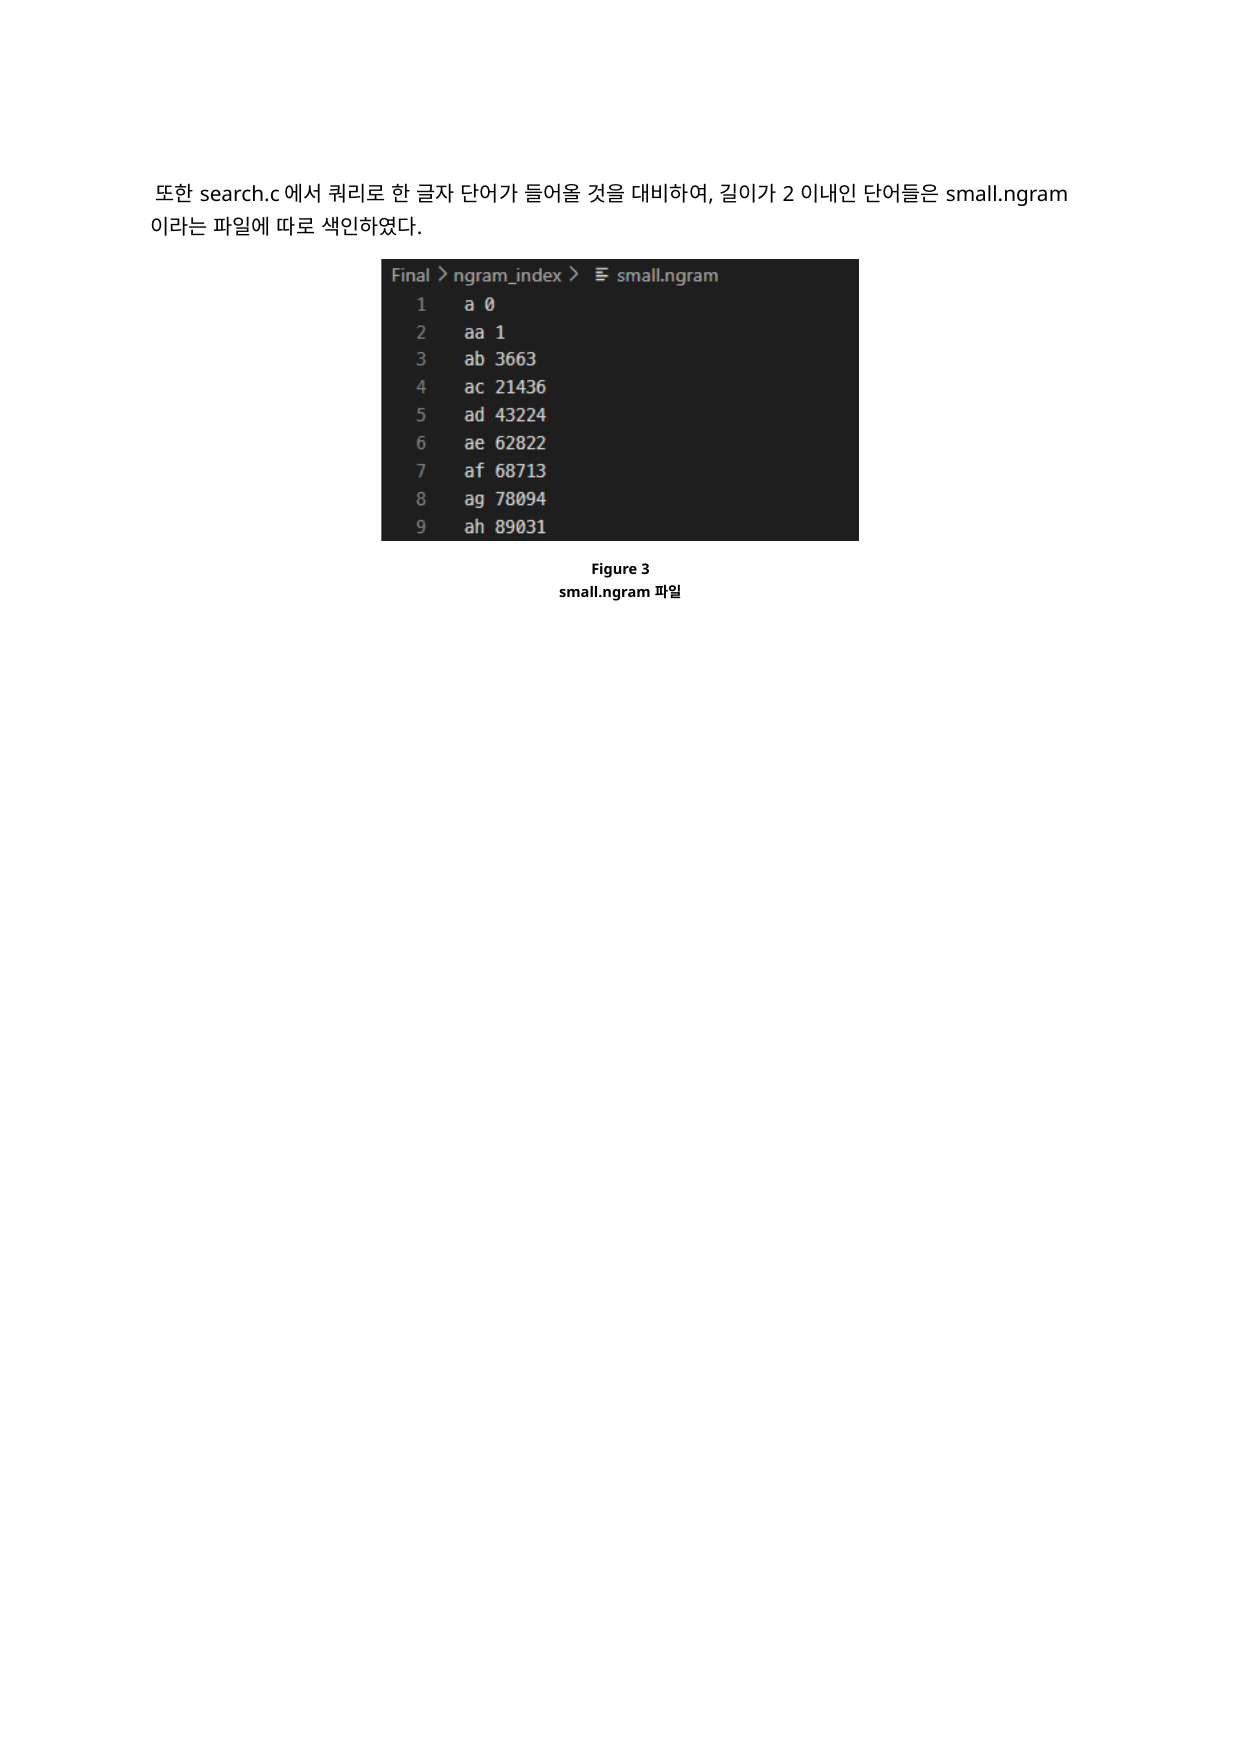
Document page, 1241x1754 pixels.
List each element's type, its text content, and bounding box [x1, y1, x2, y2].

text 또한 search.c에서 쿼리로 한 글자 단어가 들어올 것을 대비하여, 길이가 2 이내인 단어들은 small.ngram이라는 파일에 따로 색인하였다. [150, 177, 1090, 240]
picture [381, 259, 859, 541]
text Figure 3 small.ngram 파일 [150, 559, 1090, 602]
